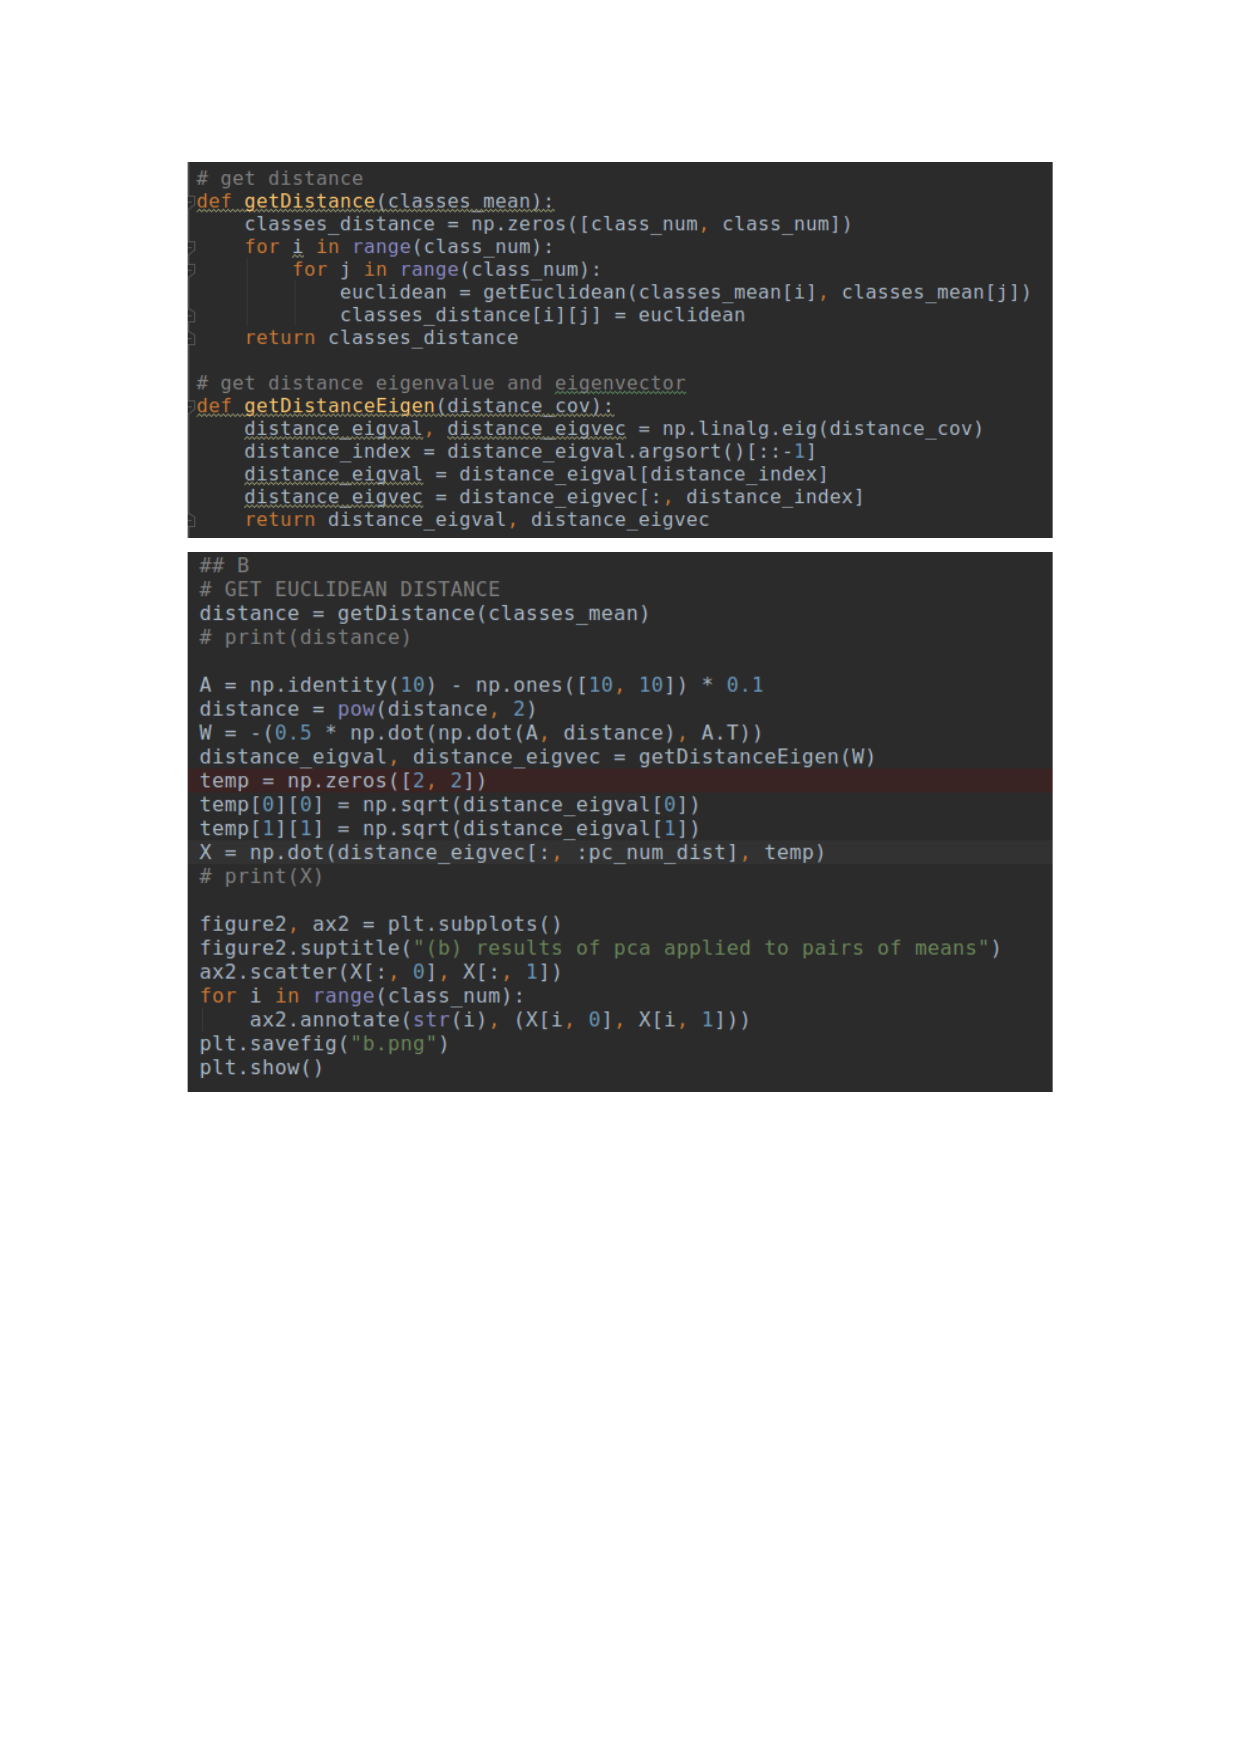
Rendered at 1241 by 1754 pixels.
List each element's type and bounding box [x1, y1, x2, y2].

picture [187, 162, 1053, 538]
picture [187, 552, 1053, 1092]
